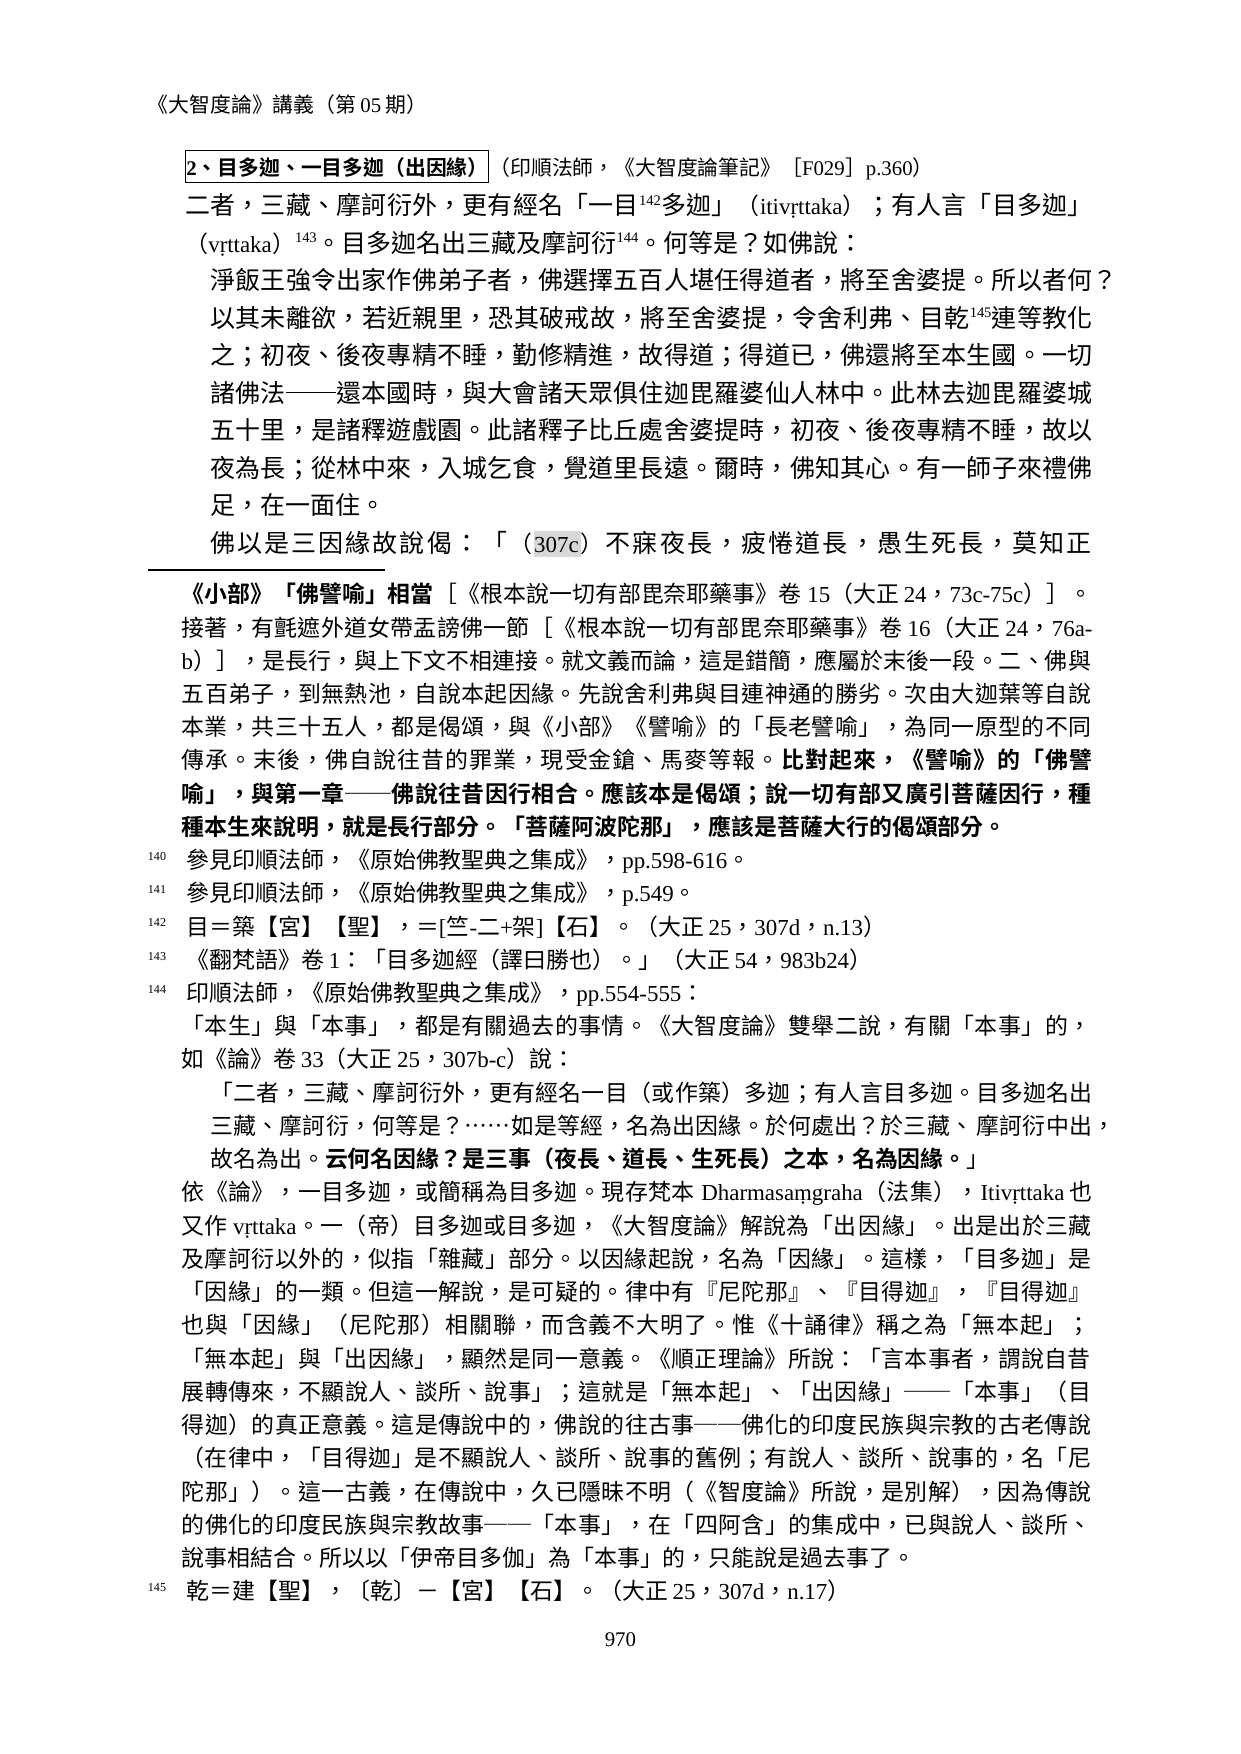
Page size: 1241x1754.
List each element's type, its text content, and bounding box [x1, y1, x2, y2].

text 淨飯王強令出家作佛弟子者，佛選擇五百人堪任得道者，將至舍婆提。所以者何？以其未離欲，若近親里，恐其破戒故，將至舍婆提，令舍利弗、目乾連等教化之；初夜、後夜專精不睡，勤修精進，故得道；得道已，佛還將至本生國。一切諸佛法──還本國時，與大會諸天眾俱住迦毘羅婆仙人林中。此林去迦毘羅婆城五十里，是諸釋遊戲園。此諸釋子比丘處舍婆提時，初夜、後夜專精不睡，故以夜為長；從林中來，入城乞食，覺道里長遠。爾時，佛知其心。有一師子來禮佛足，在一面住。 [210, 260, 1092, 523]
text 二者，三藏、摩訶衍外，更有經名「一目多迦」（itivṛttaka）；有人言「目多迦」（vṛttaka）。目多迦名出三藏及摩訶衍。何等是？如佛說： [185, 185, 1092, 260]
text 佛以是三因緣故說偈：「（307c）不寐夜長，疲惓道長，愚生死長，莫知正法！」佛告比丘：「汝未出家時，其心放逸多睡眠故，不覺夜長；今初夜、後夜，專精求道，減省睡眠故，覺夜大長。此迦毘羅婆林，汝本駕乘遊戲，不覺為遠；今著衣持鉢，步行疲極，故覺道長。是師子，鞞婆尸佛時作婆羅門師，見佛說法，來至佛所。爾時，大眾以聽法故，無共語者，即生惡念，發惡罵言：『此諸禿輩，與畜生何異！不別好人，不知言語！』以是惡口業故，從鞞婆尸佛乃至今日，九十一劫常墮畜生中；此人爾時即應得道，以愚癡故，自作生死長久；今於佛所心清淨故，當得解脫。」 [210, 523, 1092, 560]
text 2、目多迦、一目多迦（出因緣）（印順法師，《大智度論筆記》［F029］p.360） [185, 148, 1092, 185]
